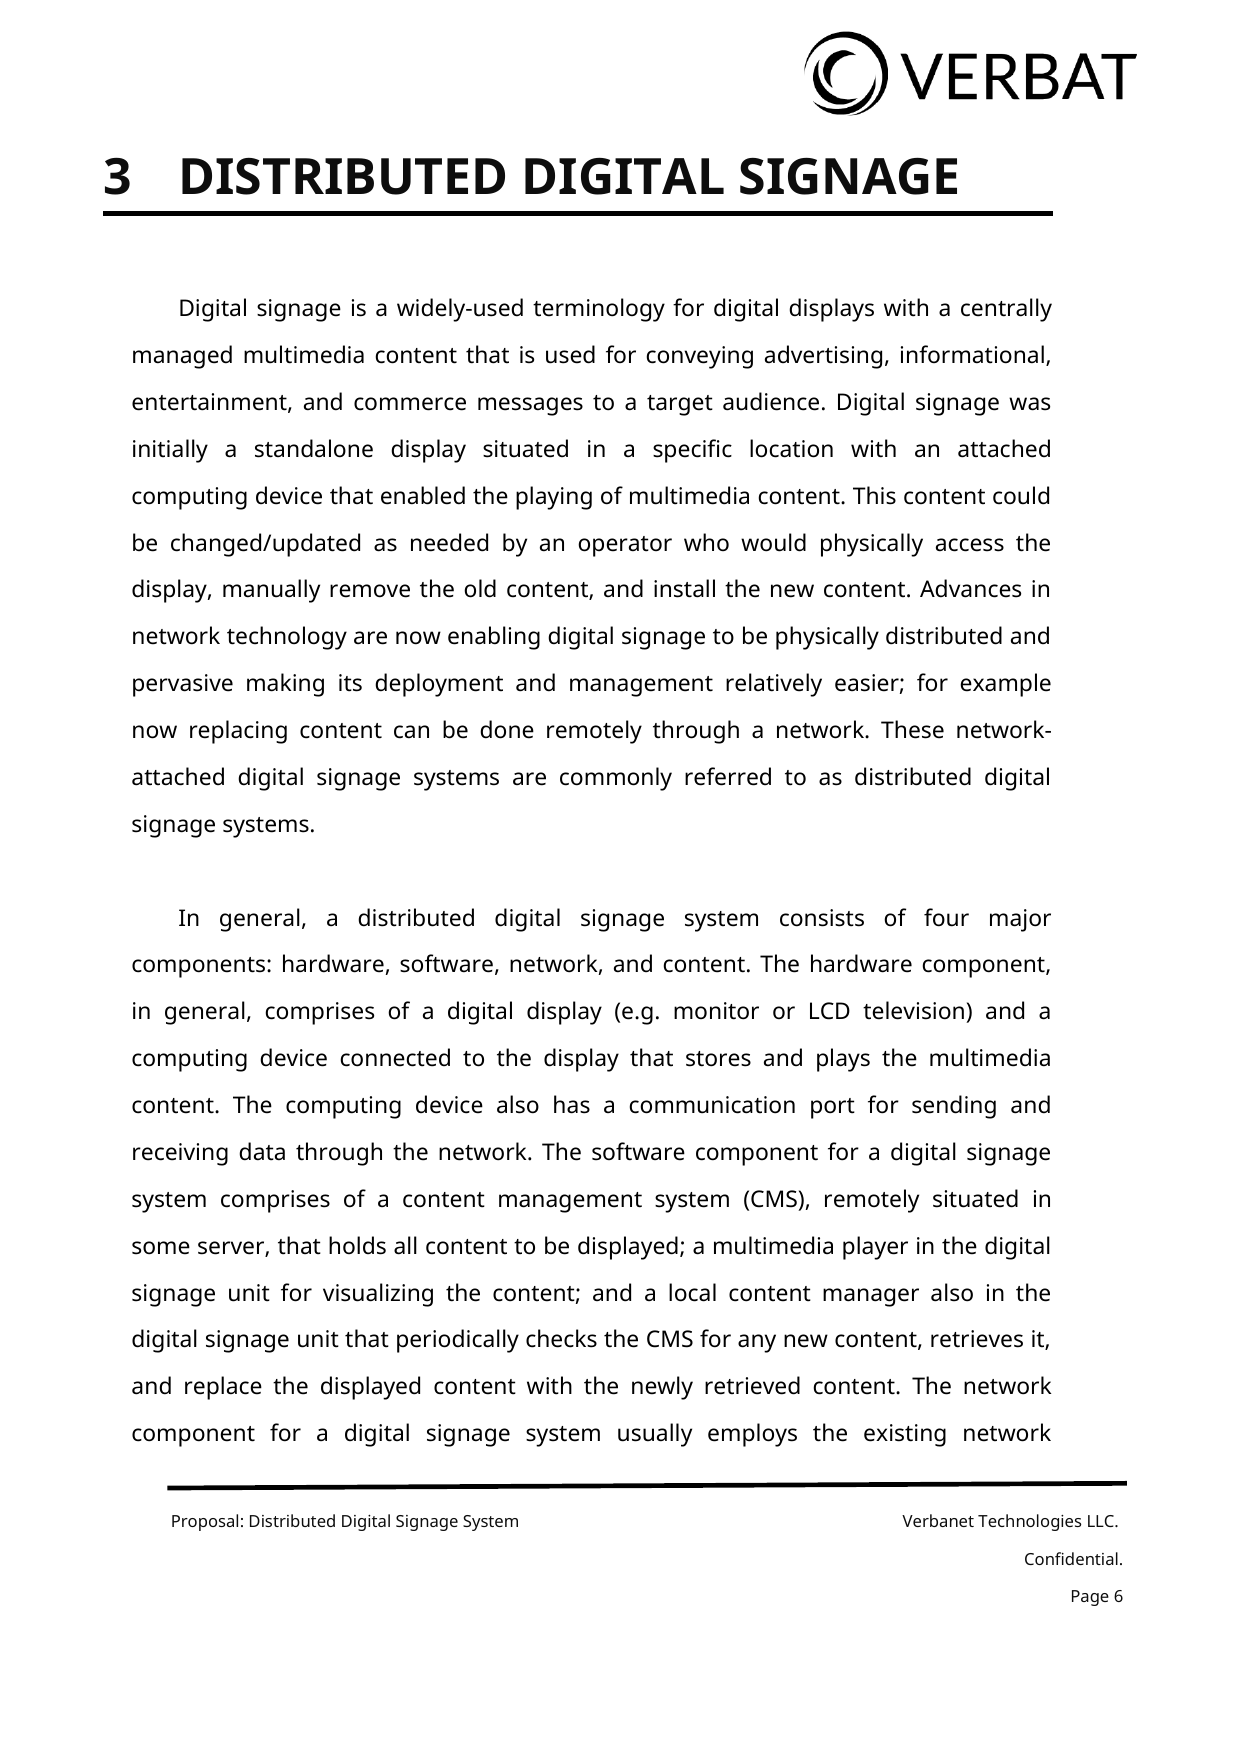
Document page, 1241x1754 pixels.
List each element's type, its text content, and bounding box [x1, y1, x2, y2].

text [131, 902, 1053, 1448]
picture [800, 27, 1138, 116]
subtitle DISTRIBUTED DIGITAL SIGNAGE [103, 141, 1053, 211]
text Digital signage is a widely-used terminology for digital displays with a centrally managed multimedia content that is used for conveying advertising, informational, entertainment, and commerce messages to a target audience. Digital signage was initially a standalone display situated in a specific location with an attached computing device that enabled the playing of multimedia content. This content could be changed/updated as needed by an operator who would physically access the display, manually remove the old content, and install the new content. Advances in network technology are now enabling digital signage to be physically distributed and pervasive making its deployment and management relatively easier; for example now replacing content can be done remotely through a network. These network-attached digital signage systems are commonly referred to as distributed digital signage systems. [131, 292, 1053, 839]
